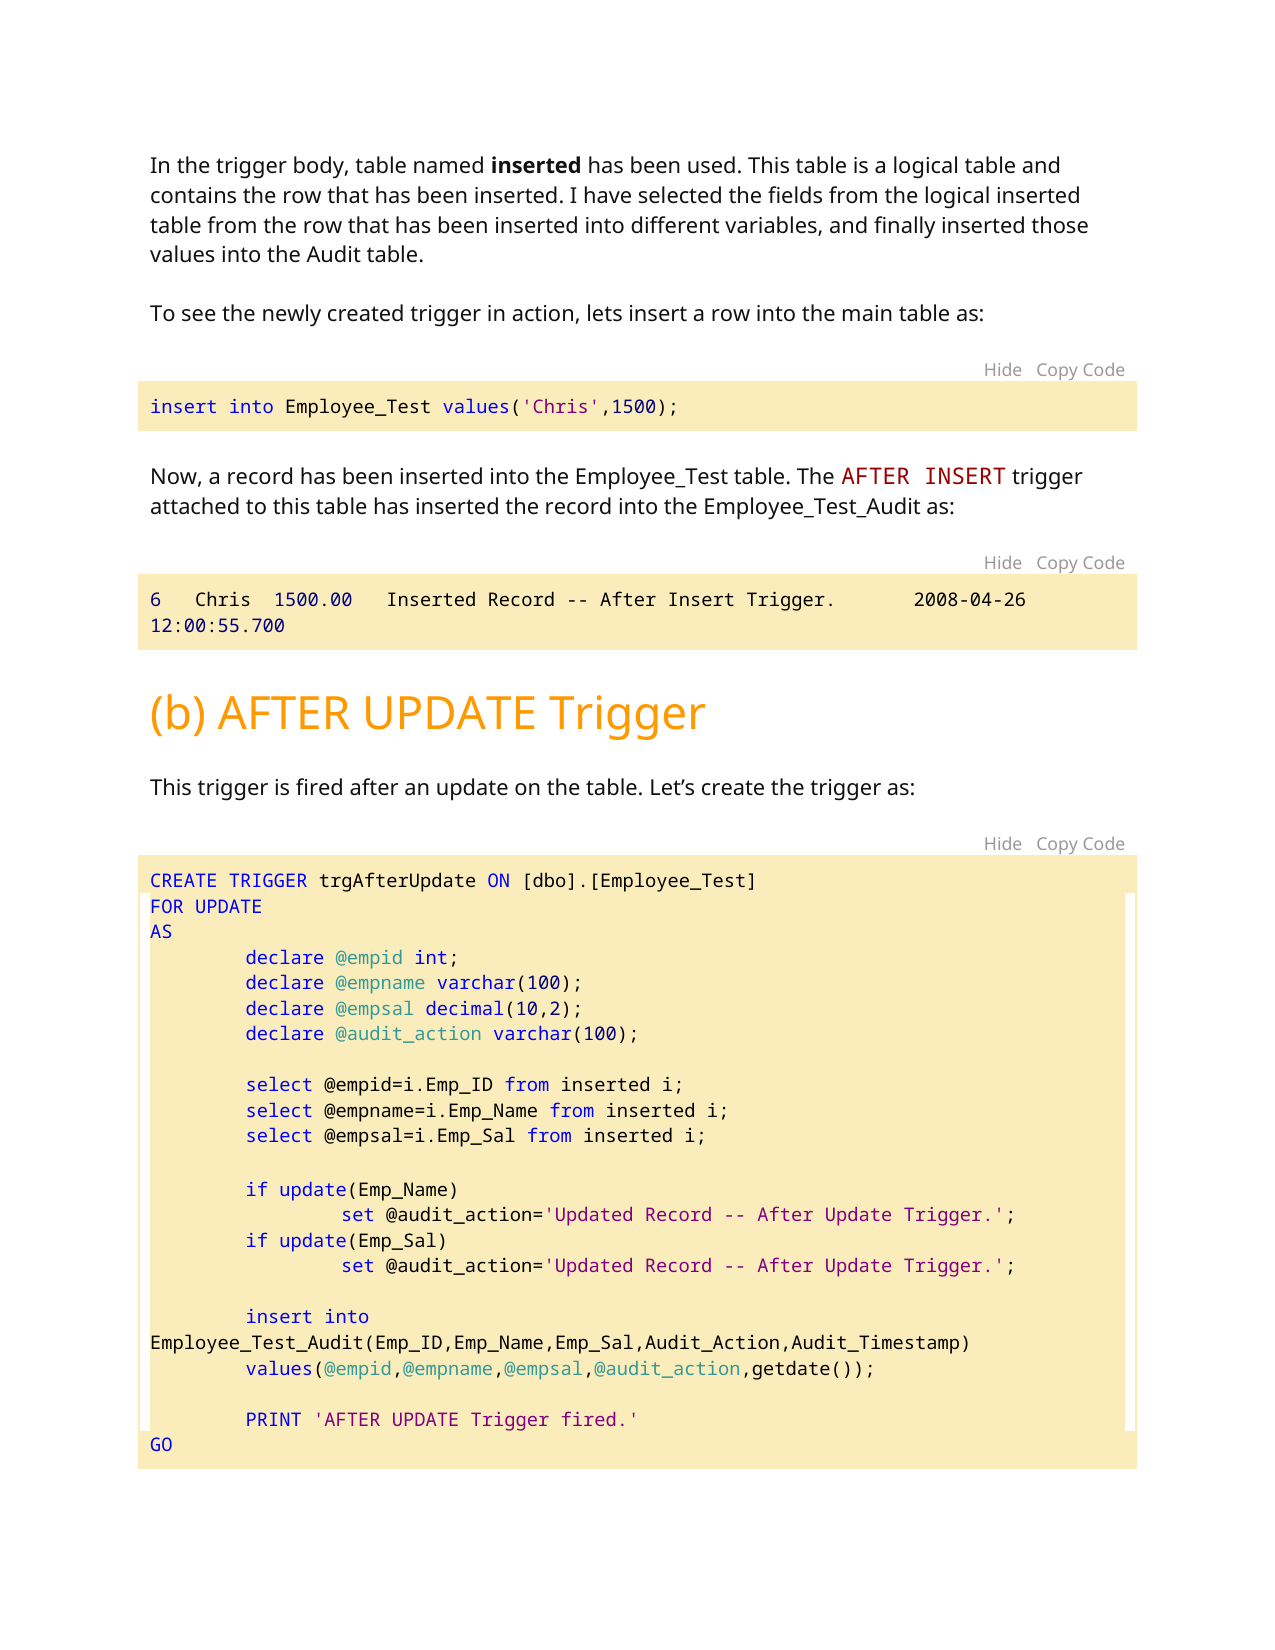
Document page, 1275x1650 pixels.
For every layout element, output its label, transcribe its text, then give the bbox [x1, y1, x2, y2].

text This trigger is fired after an update on the table. Let’s create the trigger as: [150, 772, 1125, 802]
text declare @audit_action varchar(100); [150, 1021, 1125, 1046]
text Now, a record has been inserted into the Employee_Test table. The AFTER INSERT trigger attached to this table has inserted the record into the Employee_Test_Audit as: [150, 460, 1125, 521]
text insert into Employee_Test_Audit(Emp_ID,Emp_Name,Emp_Sal,Audit_Action,Audit_Timestamp) [150, 1304, 1125, 1355]
text set @audit_action='Updated Record -- After Update Trigger.'; [150, 1253, 1125, 1278]
text select @empsal=i.Emp_Sal from inserted i; [150, 1123, 1125, 1148]
text AS [150, 918, 1125, 944]
text Hide Copy Code [150, 357, 1125, 381]
text PRINT 'AFTER UPDATE Trigger fired.' [150, 1406, 1125, 1419]
text In the trigger body, table named inserted has been used. This table is a logical table and contains the row that has been inserted. I have selected the fields from the logical inserted table from the row that has been inserted into different variables, and finally inserted those values into the Audit table. [150, 150, 1125, 269]
text GO [140, 1419, 1135, 1467]
text if update(Emp_Name) [150, 1176, 1125, 1202]
text Hide Copy Code [150, 550, 1125, 574]
text To see the newly created trigger in action, lets insert a row into the main table as: [150, 298, 1125, 328]
text CREATE TRIGGER trgAfterUpdate ON [dbo].[Employee_Test] [140, 857, 1135, 893]
text declare @empname varchar(100); [150, 969, 1125, 995]
text declare @empsal decimal(10,2); [150, 995, 1125, 1021]
text if update(Emp_Sal) [150, 1227, 1125, 1253]
text 6 Chris 1500.00 Inserted Record -- After Insert Trigger. 2008-04-26 12:00:55.700 [140, 576, 1135, 648]
text values(@empid,@empname,@empsal,@audit_action,getdate()); [150, 1355, 1125, 1380]
text FOR UPDATE [150, 893, 1125, 918]
text select @empid=i.Emp_ID from inserted i; [150, 1072, 1125, 1097]
text (b) AFTER UPDATE Trigger [150, 681, 1125, 743]
text insert into Employee_Test values('Chris',1500); [140, 383, 1135, 429]
text Hide Copy Code [150, 831, 1125, 855]
text set @audit_action='Updated Record -- After Update Trigger.'; [150, 1202, 1125, 1227]
text declare @empid int; [150, 944, 1125, 969]
text select @empname=i.Emp_Name from inserted i; [150, 1097, 1125, 1123]
